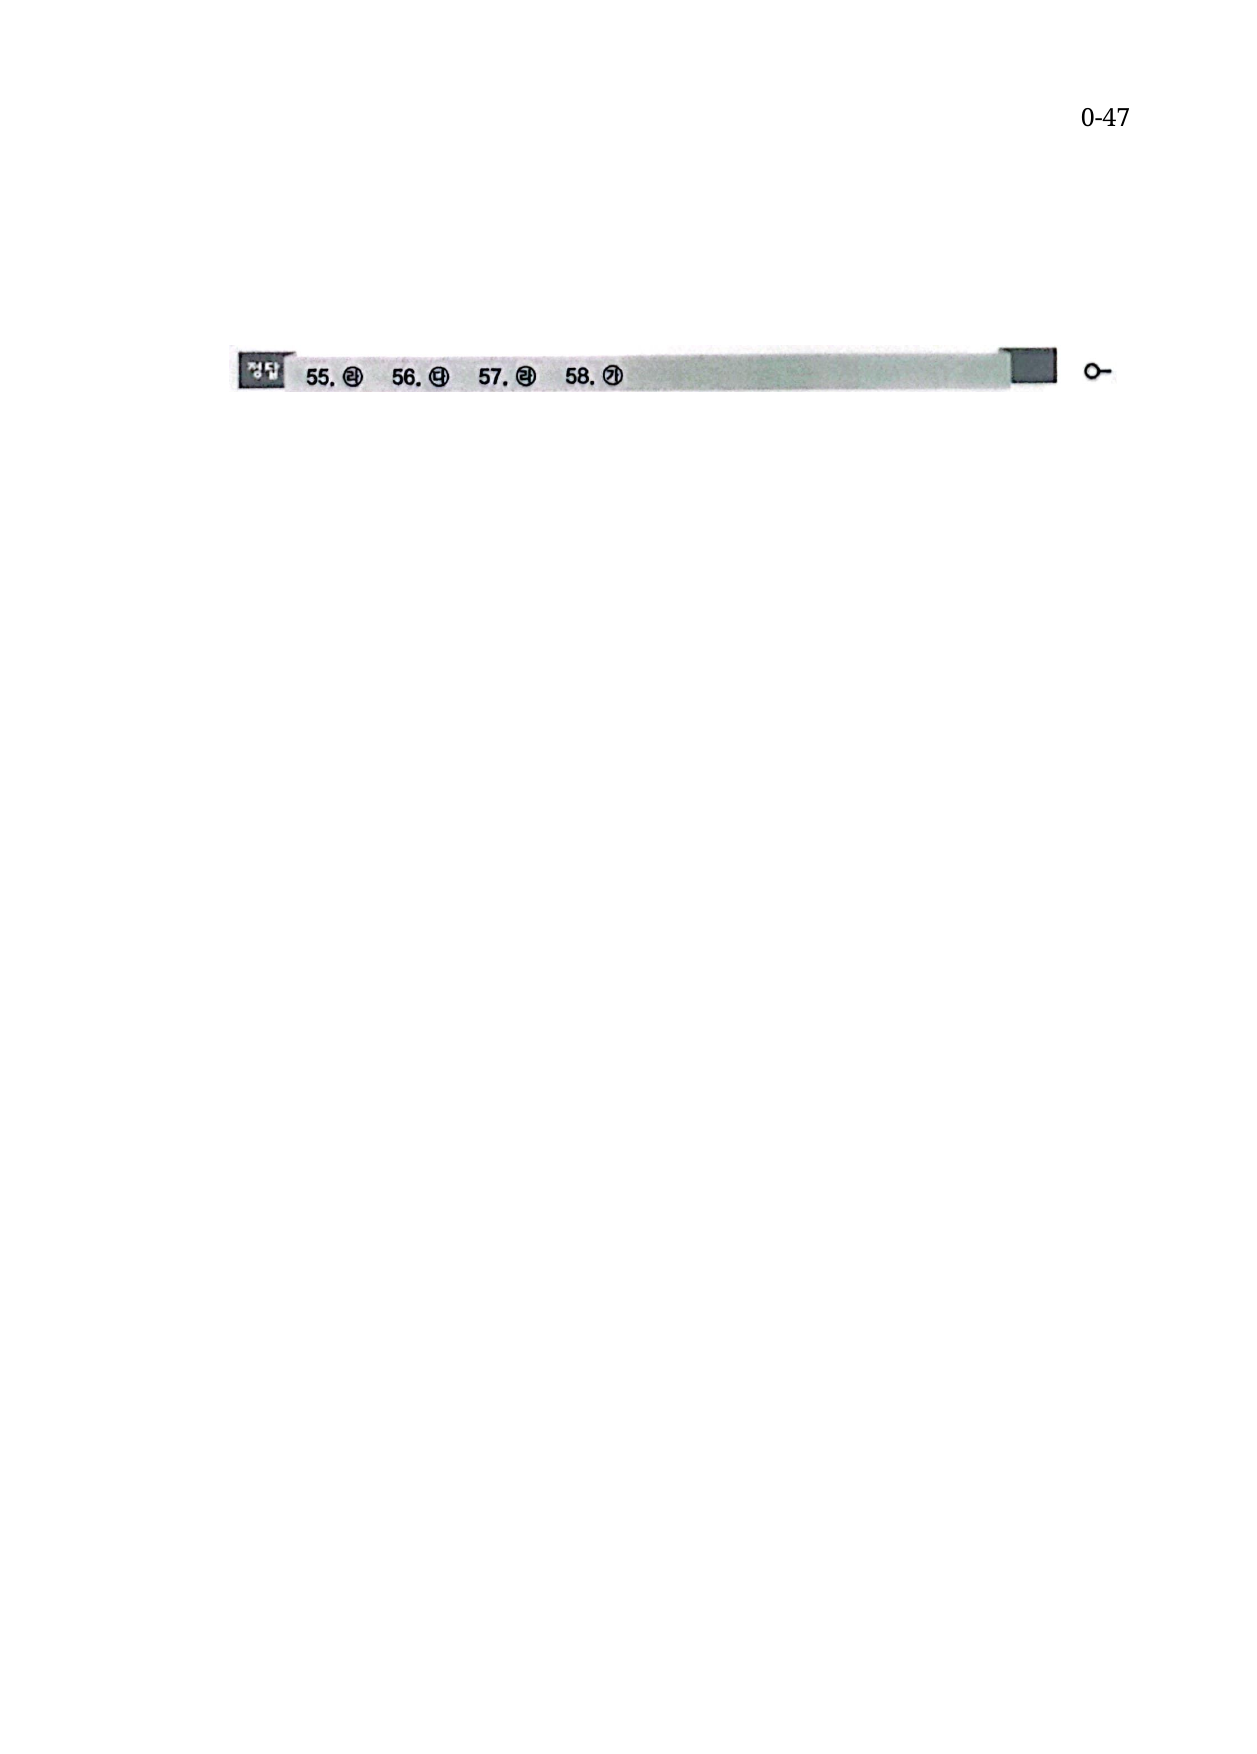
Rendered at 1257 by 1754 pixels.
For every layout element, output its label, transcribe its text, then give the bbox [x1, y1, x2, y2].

picture [229, 345, 1117, 392]
text 0-47 [1081, 106, 1181, 131]
